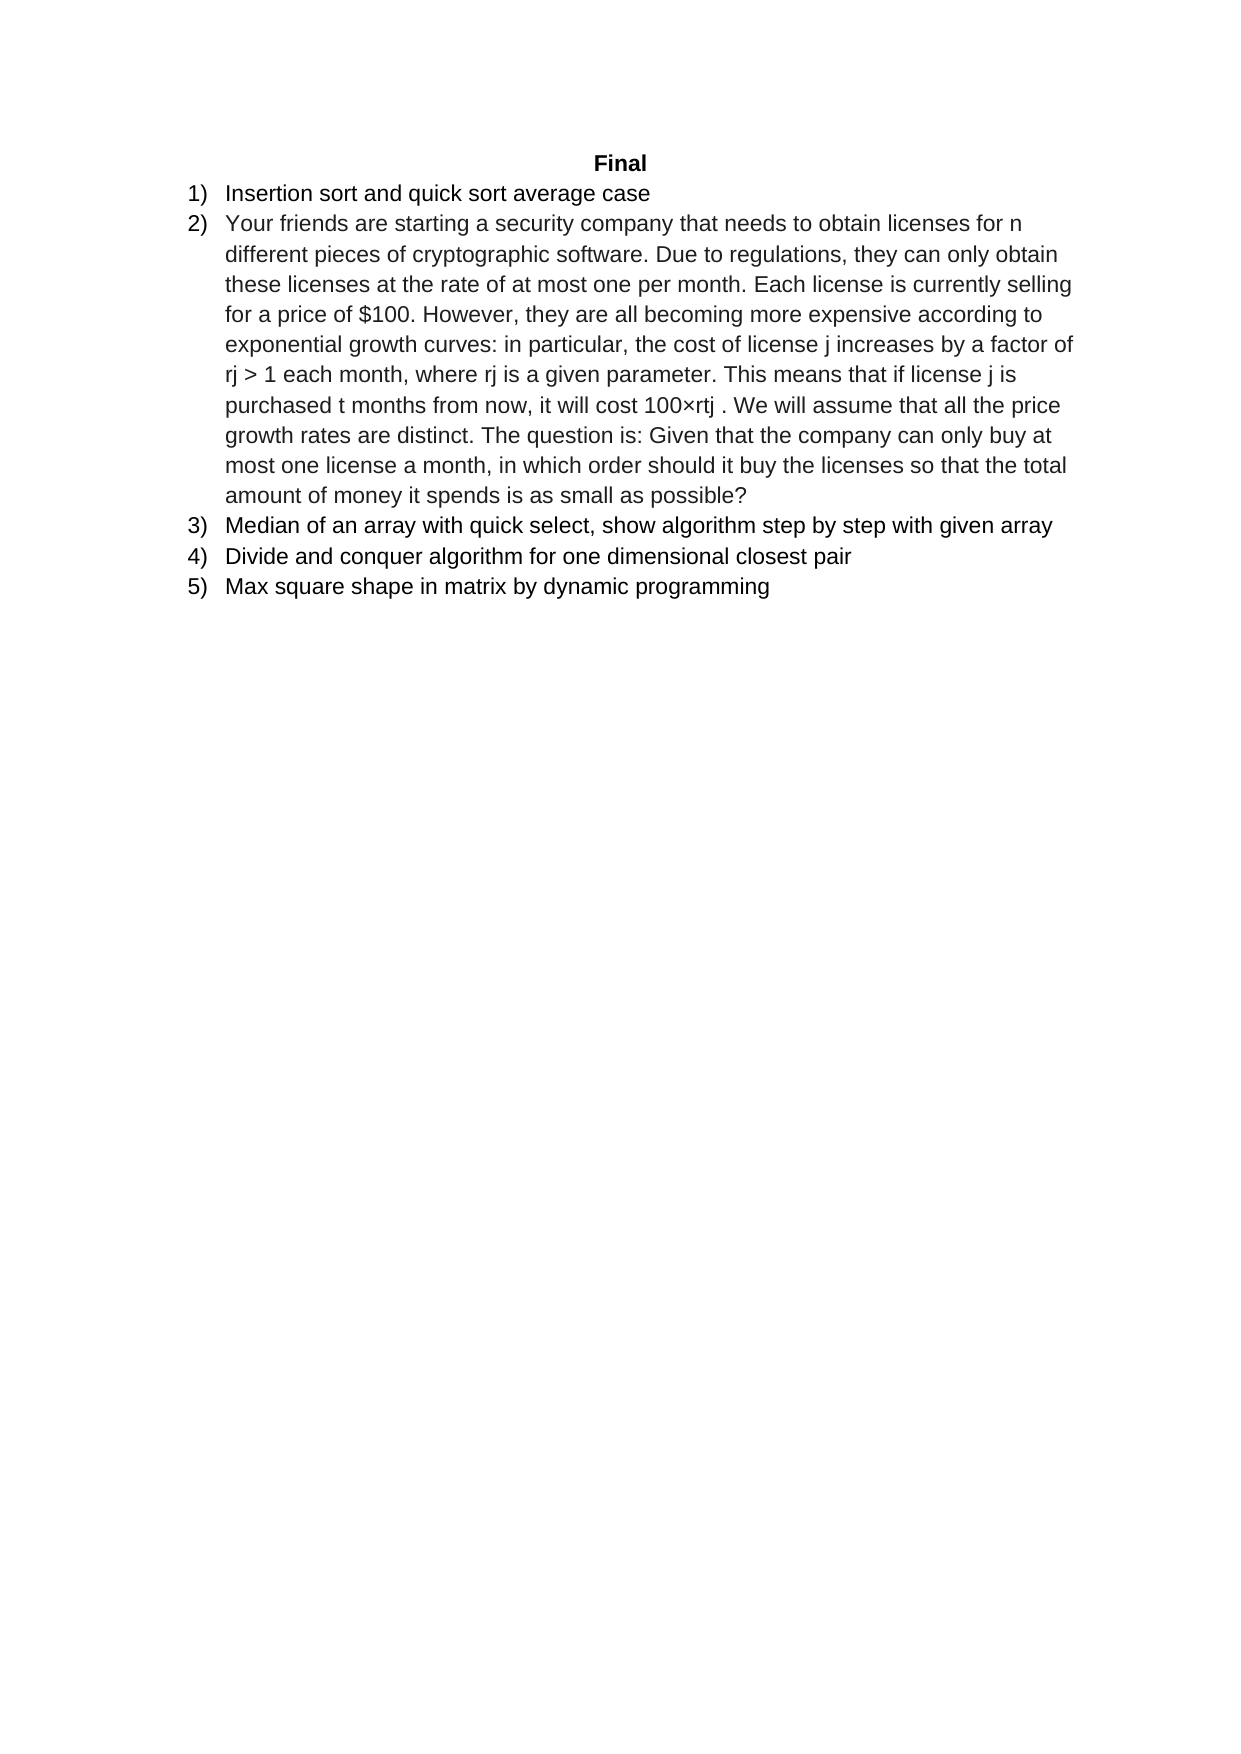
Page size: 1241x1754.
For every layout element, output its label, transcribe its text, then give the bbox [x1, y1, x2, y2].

list Median of an array with quick select, show algorithm step by step with given array [187, 512, 1090, 539]
list Insertion sort and quick sort average case [187, 180, 1090, 207]
list Max square shape in matrix by dynamic programming [187, 573, 1090, 599]
list Your friends are starting a security company that needs to obtain licenses for n different pieces of cryptographic software. Due to regulations, they can only obtain these licenses at the rate of at most one per month. Each license is currently selling for a price of $100. However, they are all becoming more expensive according to exponential growth curves: in particular, the cost of license j increases by a factor of rj > 1 each month, where rj is a given parameter. This means that if license j is purchased t months from now, it will cost 100×rtj . We will assume that all the price growth rates are distinct. The question is: Given that the company can only buy at most one license a month, in which order should it buy the licenses so that the total amount of money it spends is as small as possible? [187, 210, 1090, 509]
text Final [150, 150, 1090, 176]
list Divide and conquer algorithm for one dimensional closest pair [187, 543, 1090, 569]
